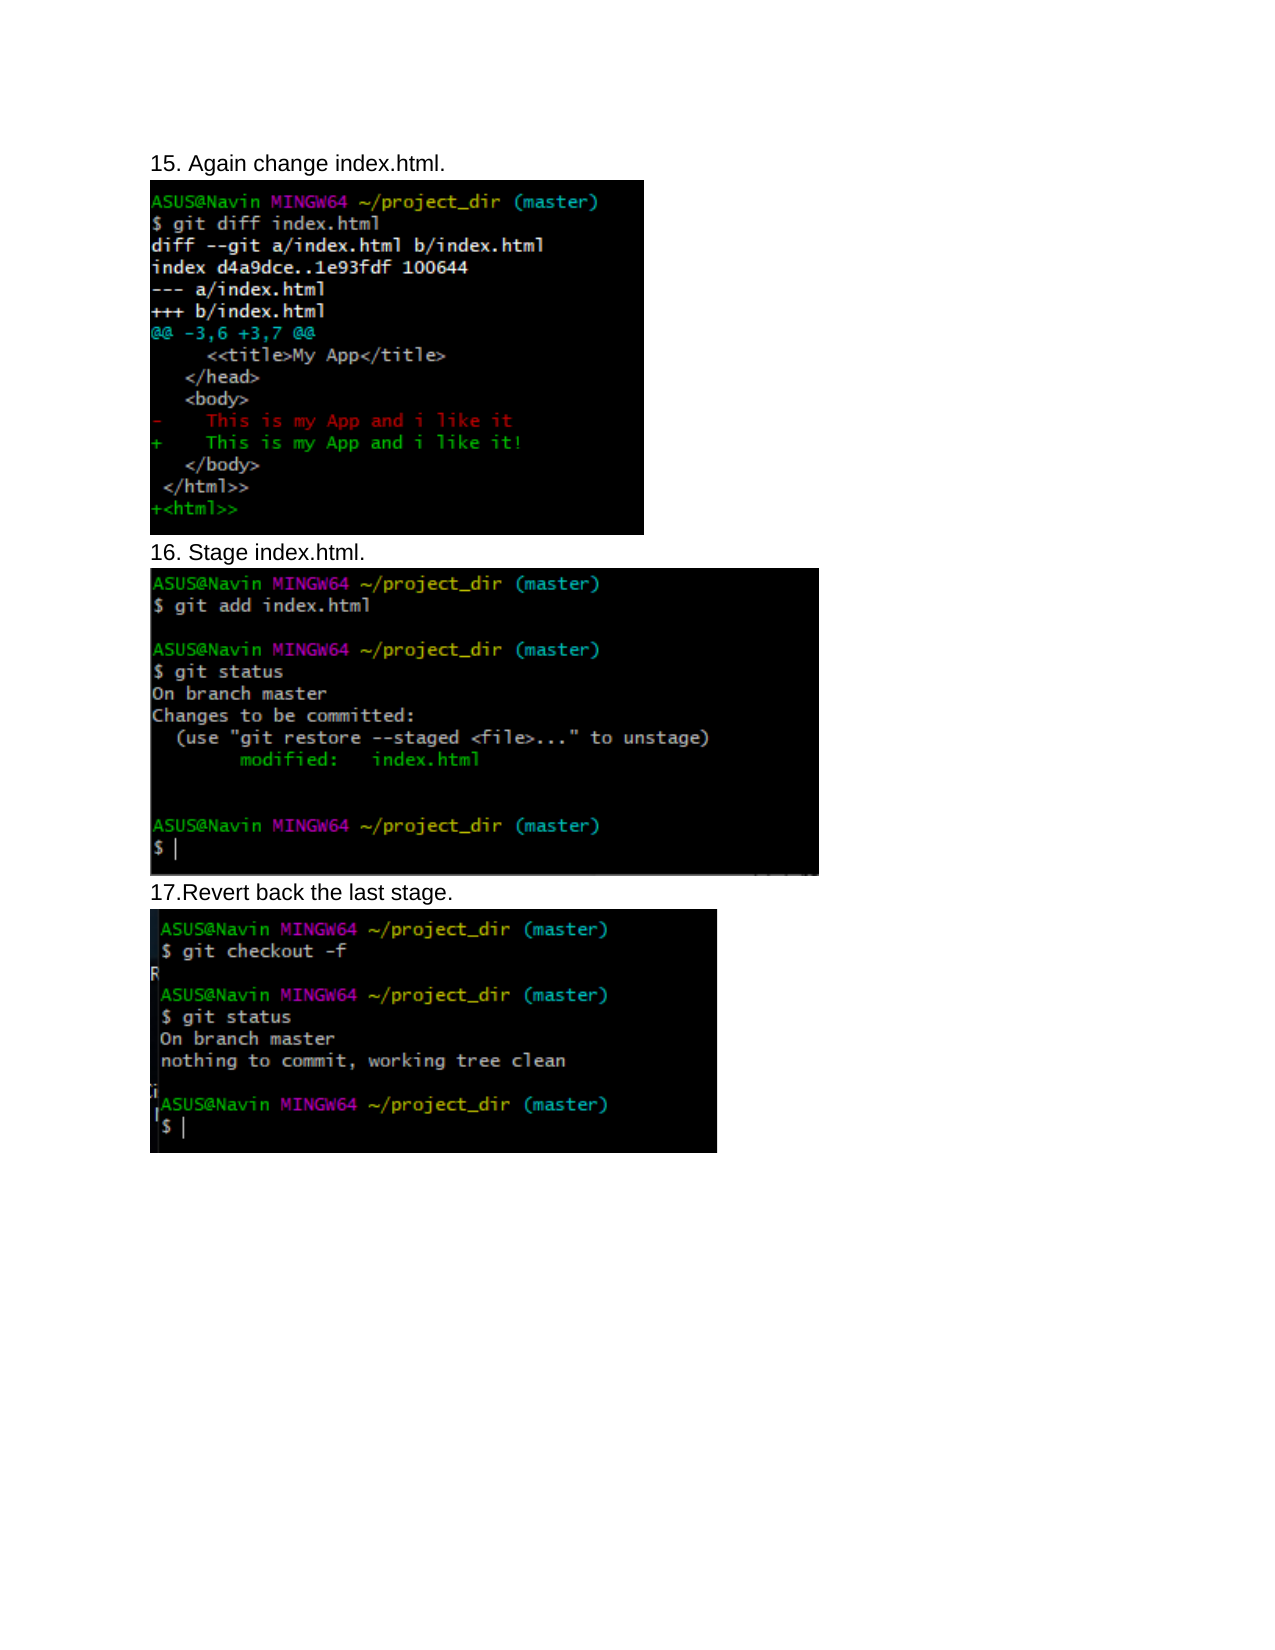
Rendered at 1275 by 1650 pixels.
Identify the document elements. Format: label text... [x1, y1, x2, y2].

text 16. Stage index.html. [150, 539, 1125, 565]
picture [150, 568, 819, 876]
text 15. Again change index.html. [150, 150, 1125, 176]
text 17.Revert back the last stage. [150, 879, 1125, 905]
picture [150, 909, 718, 1153]
picture [150, 180, 644, 535]
